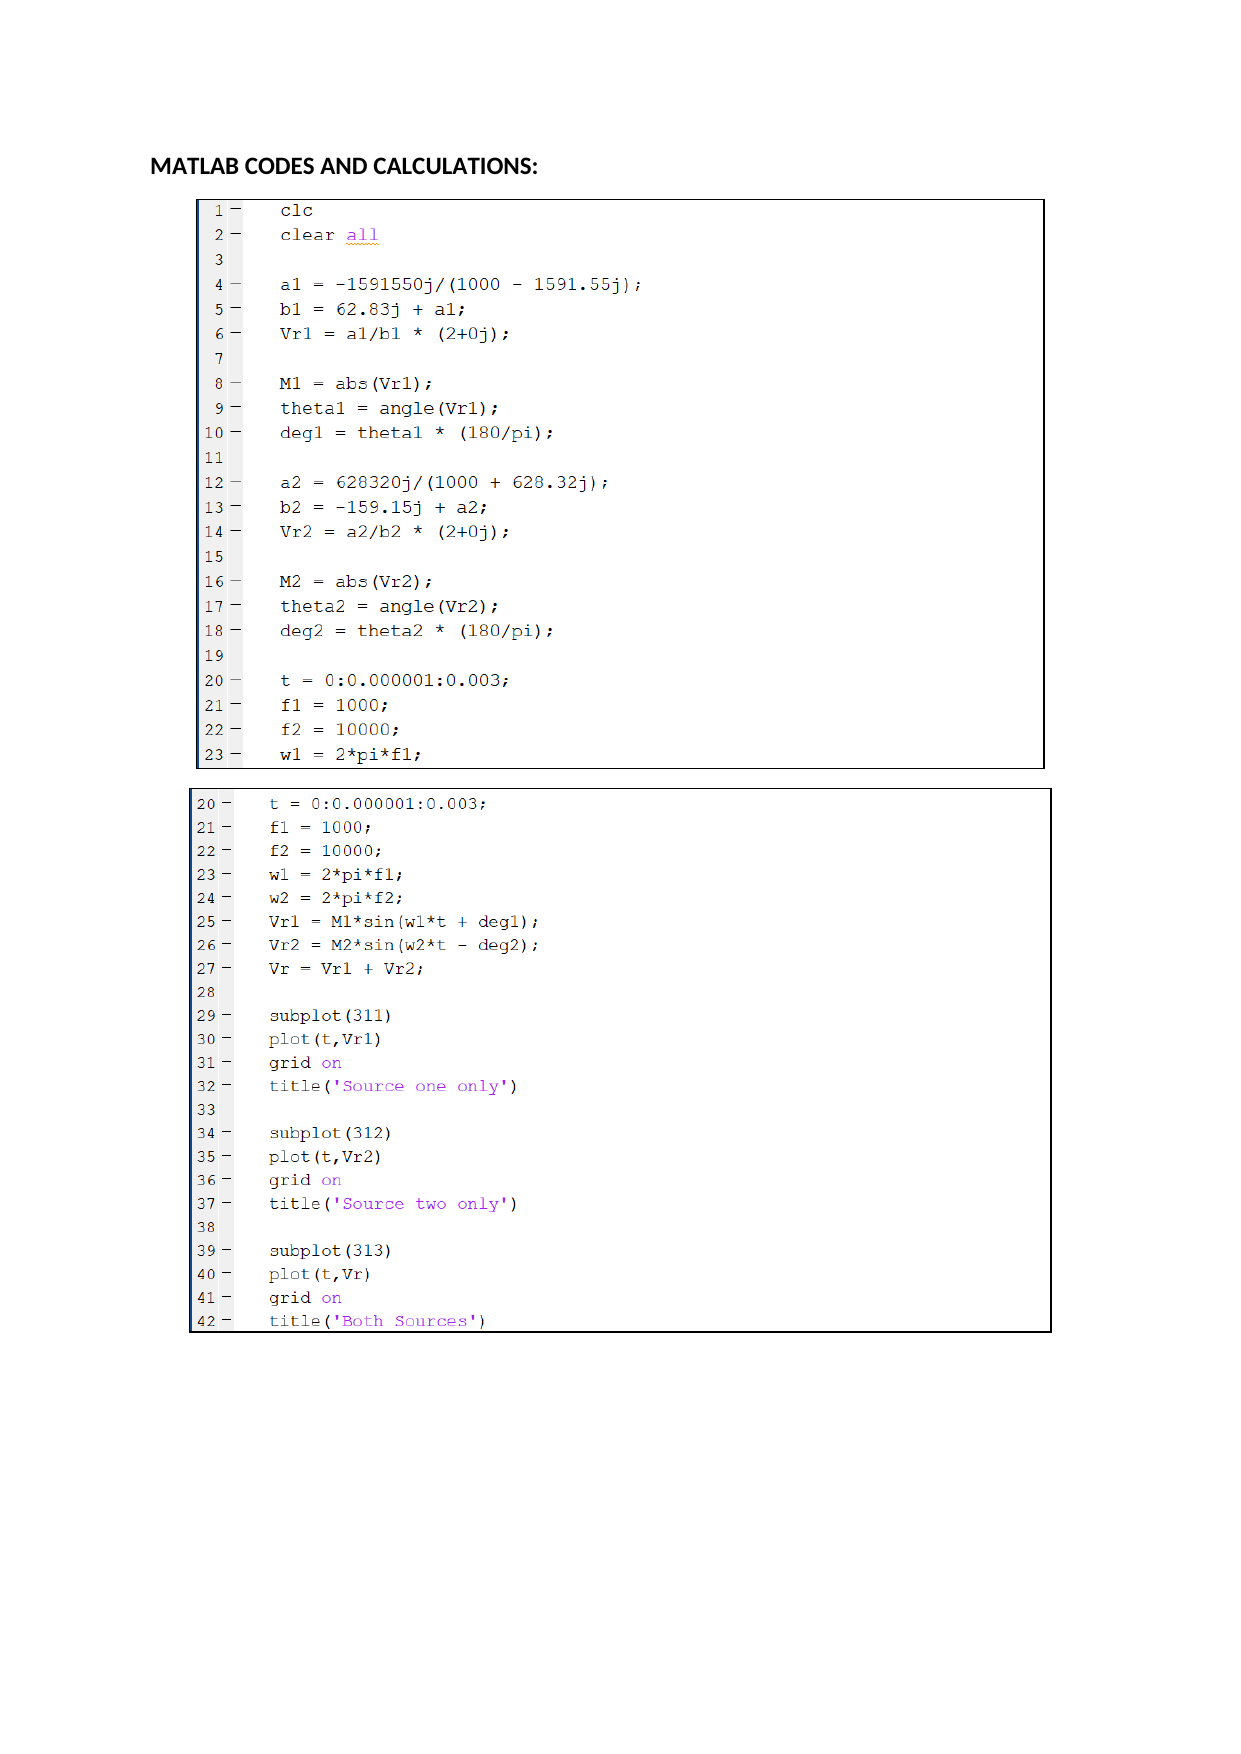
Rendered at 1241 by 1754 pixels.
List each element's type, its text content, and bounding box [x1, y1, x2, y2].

picture [197, 200, 1043, 768]
text MATLAB CODES AND CALCULATIONS: [150, 150, 1090, 181]
picture [190, 789, 1050, 1331]
